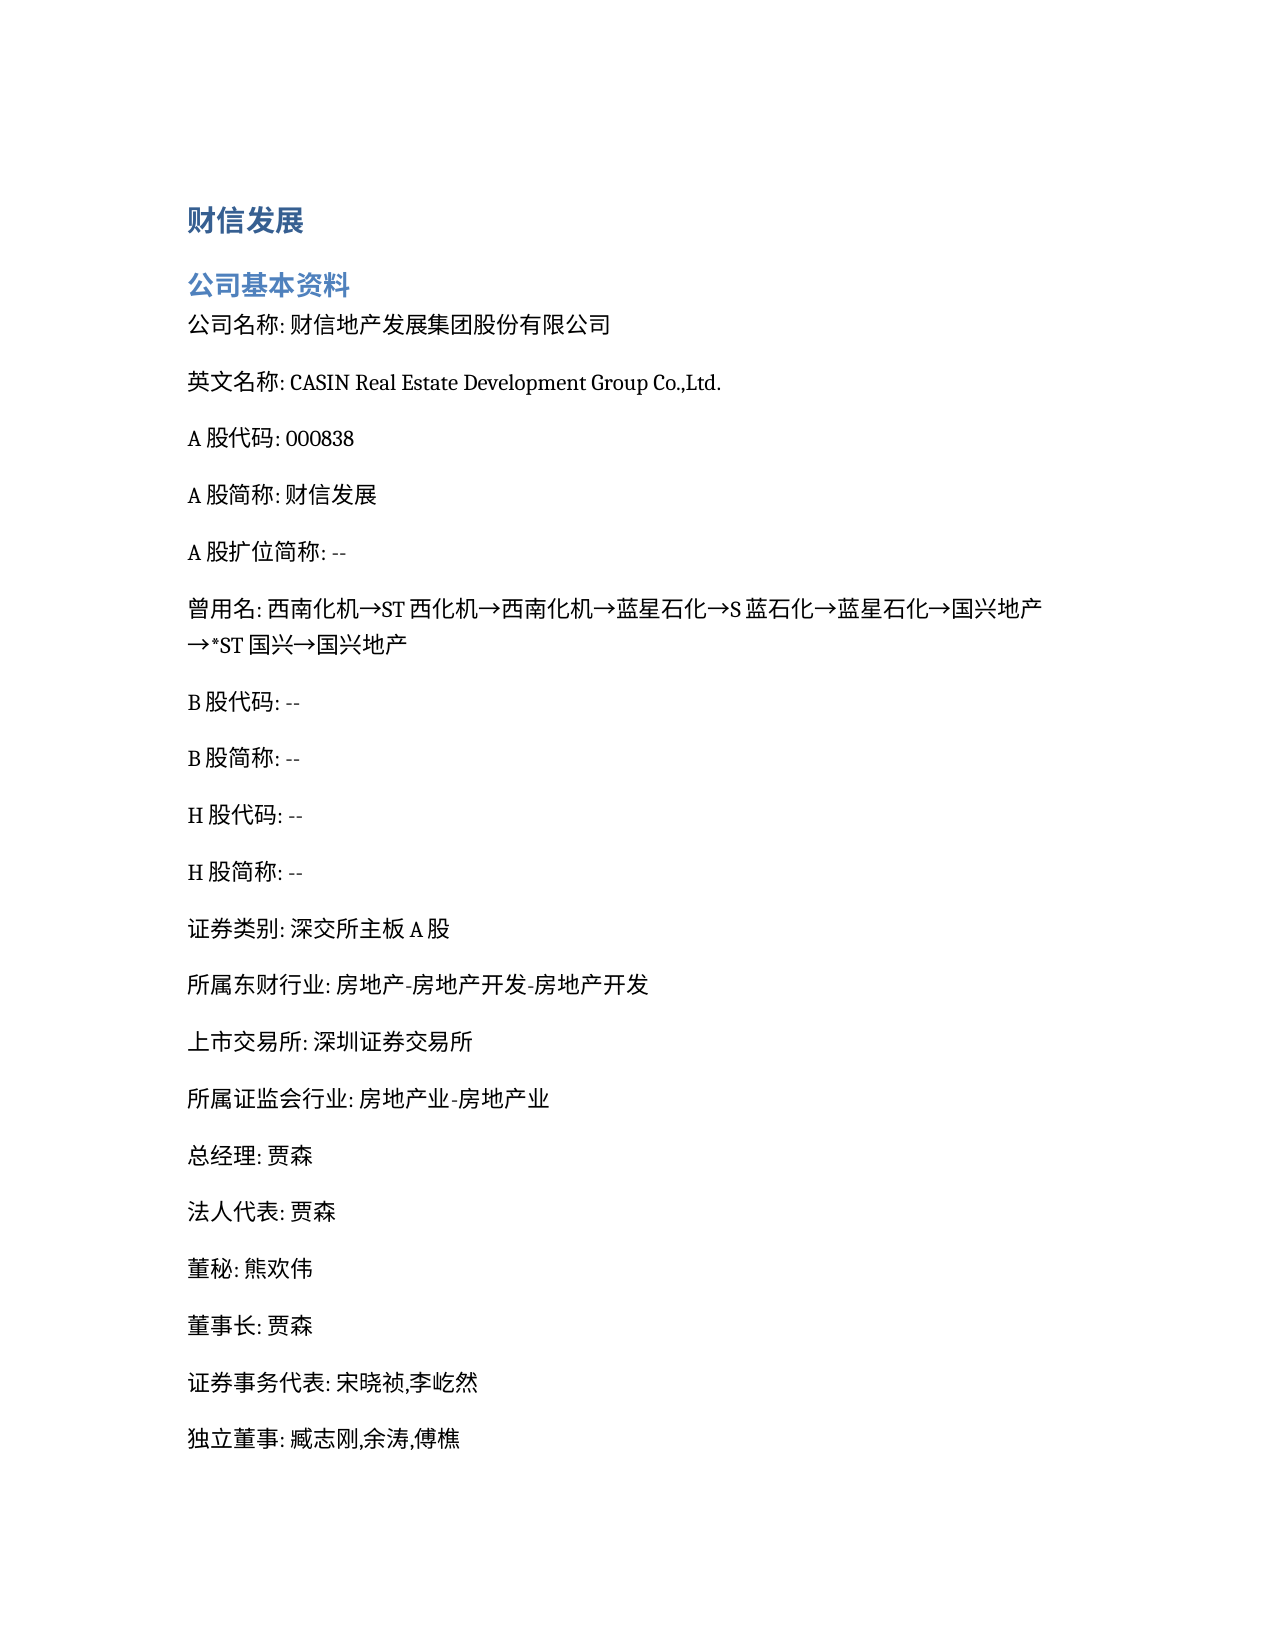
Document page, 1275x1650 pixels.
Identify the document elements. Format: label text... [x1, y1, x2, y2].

text 证券类别: 深交所主板A股 [187, 912, 1087, 944]
text 总经理: 贾森 [187, 1139, 1087, 1171]
text 曾用名: 西南化机→ST西化机→西南化机→蓝星石化→S蓝石化→蓝星石化→国兴地产→*ST国兴→国兴地产 [187, 593, 1087, 660]
text B股简称: -- [187, 742, 1087, 773]
text 所属证监会行业: 房地产业-房地产业 [187, 1083, 1087, 1114]
text 公司名称: 财信地产发展集团股份有限公司 [187, 309, 1087, 340]
text 董秘: 熊欢伟 [187, 1253, 1087, 1284]
text 独立董事: 臧志刚,余涛,傅樵 [187, 1423, 1087, 1455]
text 所属东财行业: 房地产-房地产开发-房地产开发 [187, 969, 1087, 1001]
text A股简称: 财信发展 [187, 479, 1087, 510]
subtitle 公司基本资料 [187, 266, 1087, 303]
text H股简称: -- [187, 856, 1087, 887]
text B股代码: -- [187, 685, 1087, 717]
text 董事长: 贾森 [187, 1310, 1087, 1341]
text 证券事务代表: 宋晓祯,李屹然 [187, 1367, 1087, 1398]
text 上市交易所: 深圳证券交易所 [187, 1026, 1087, 1057]
text A股代码: 000838 [187, 422, 1087, 454]
subtitle 财信发展 [187, 200, 1087, 240]
text H股代码: -- [187, 799, 1087, 830]
text A股扩位简称: -- [187, 536, 1087, 567]
text 英文名称: CASIN Real Estate Development Group Co.,Ltd. [187, 366, 1087, 397]
text 法人代表: 贾森 [187, 1196, 1087, 1228]
